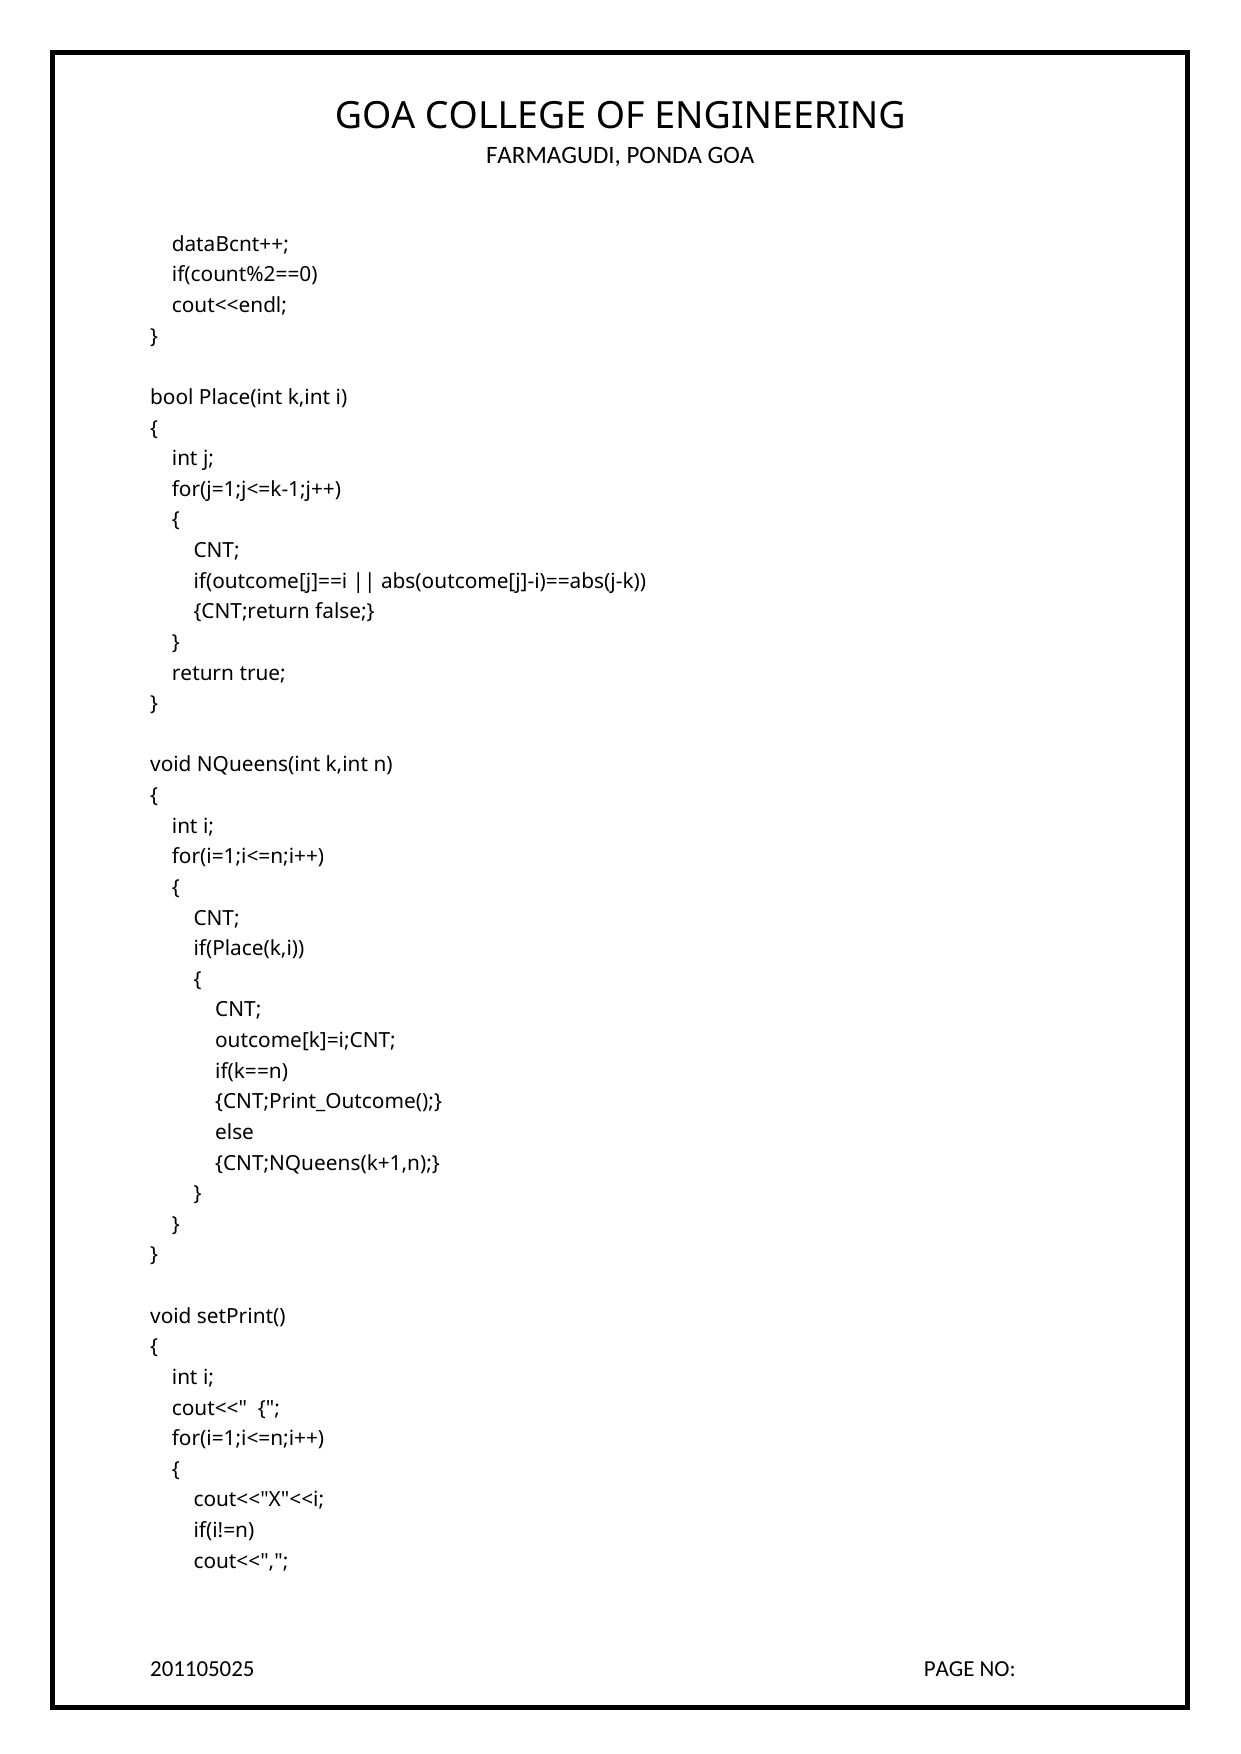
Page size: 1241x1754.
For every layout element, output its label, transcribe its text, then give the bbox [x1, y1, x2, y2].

text {CNT;return false;} [150, 596, 1090, 625]
text { [150, 1454, 1090, 1482]
text CNT; [150, 903, 1090, 931]
text if(k==n) [150, 1056, 1090, 1084]
text { [150, 504, 1090, 533]
text for(i=1;i<=n;i++) [150, 1423, 1090, 1452]
text } [150, 321, 1090, 349]
text } [150, 1239, 1090, 1268]
text return true; [150, 658, 1090, 686]
text cout<<"X"<<i; [150, 1484, 1090, 1513]
text { [150, 1331, 1090, 1360]
text } [150, 688, 1090, 717]
text {CNT;Print_Outcome();} [150, 1086, 1090, 1115]
text cout<<endl; [150, 290, 1090, 318]
text for(j=1;j<=k-1;j++) [150, 474, 1090, 502]
text if(count%2==0) [150, 259, 1090, 288]
text dataBcnt++; [150, 229, 1090, 257]
text { [150, 872, 1090, 900]
text { [150, 413, 1090, 441]
text } [150, 627, 1090, 655]
text for(i=1;i<=n;i++) [150, 841, 1090, 870]
text else [150, 1117, 1090, 1145]
text outcome[k]=i;CNT; [150, 1025, 1090, 1053]
text CNT; [150, 535, 1090, 563]
text int j; [150, 443, 1090, 472]
text { [150, 964, 1090, 992]
text cout<<","; [150, 1546, 1090, 1574]
text void NQueens(int k,int n) [150, 749, 1090, 778]
text void setPrint() [150, 1301, 1090, 1329]
text cout<<" {"; [150, 1393, 1090, 1421]
text } [150, 1209, 1090, 1237]
text } [150, 1178, 1090, 1207]
text int i; [150, 811, 1090, 839]
text int i; [150, 1362, 1090, 1390]
text {CNT;NQueens(k+1,n);} [150, 1148, 1090, 1176]
text if(outcome[j]==i || abs(outcome[j]-i)==abs(j-k)) [150, 566, 1090, 594]
text { [150, 780, 1090, 808]
text if(Place(k,i)) [150, 933, 1090, 962]
text bool Place(int k,int i) [150, 382, 1090, 410]
text if(i!=n) [150, 1515, 1090, 1543]
text CNT; [150, 994, 1090, 1023]
